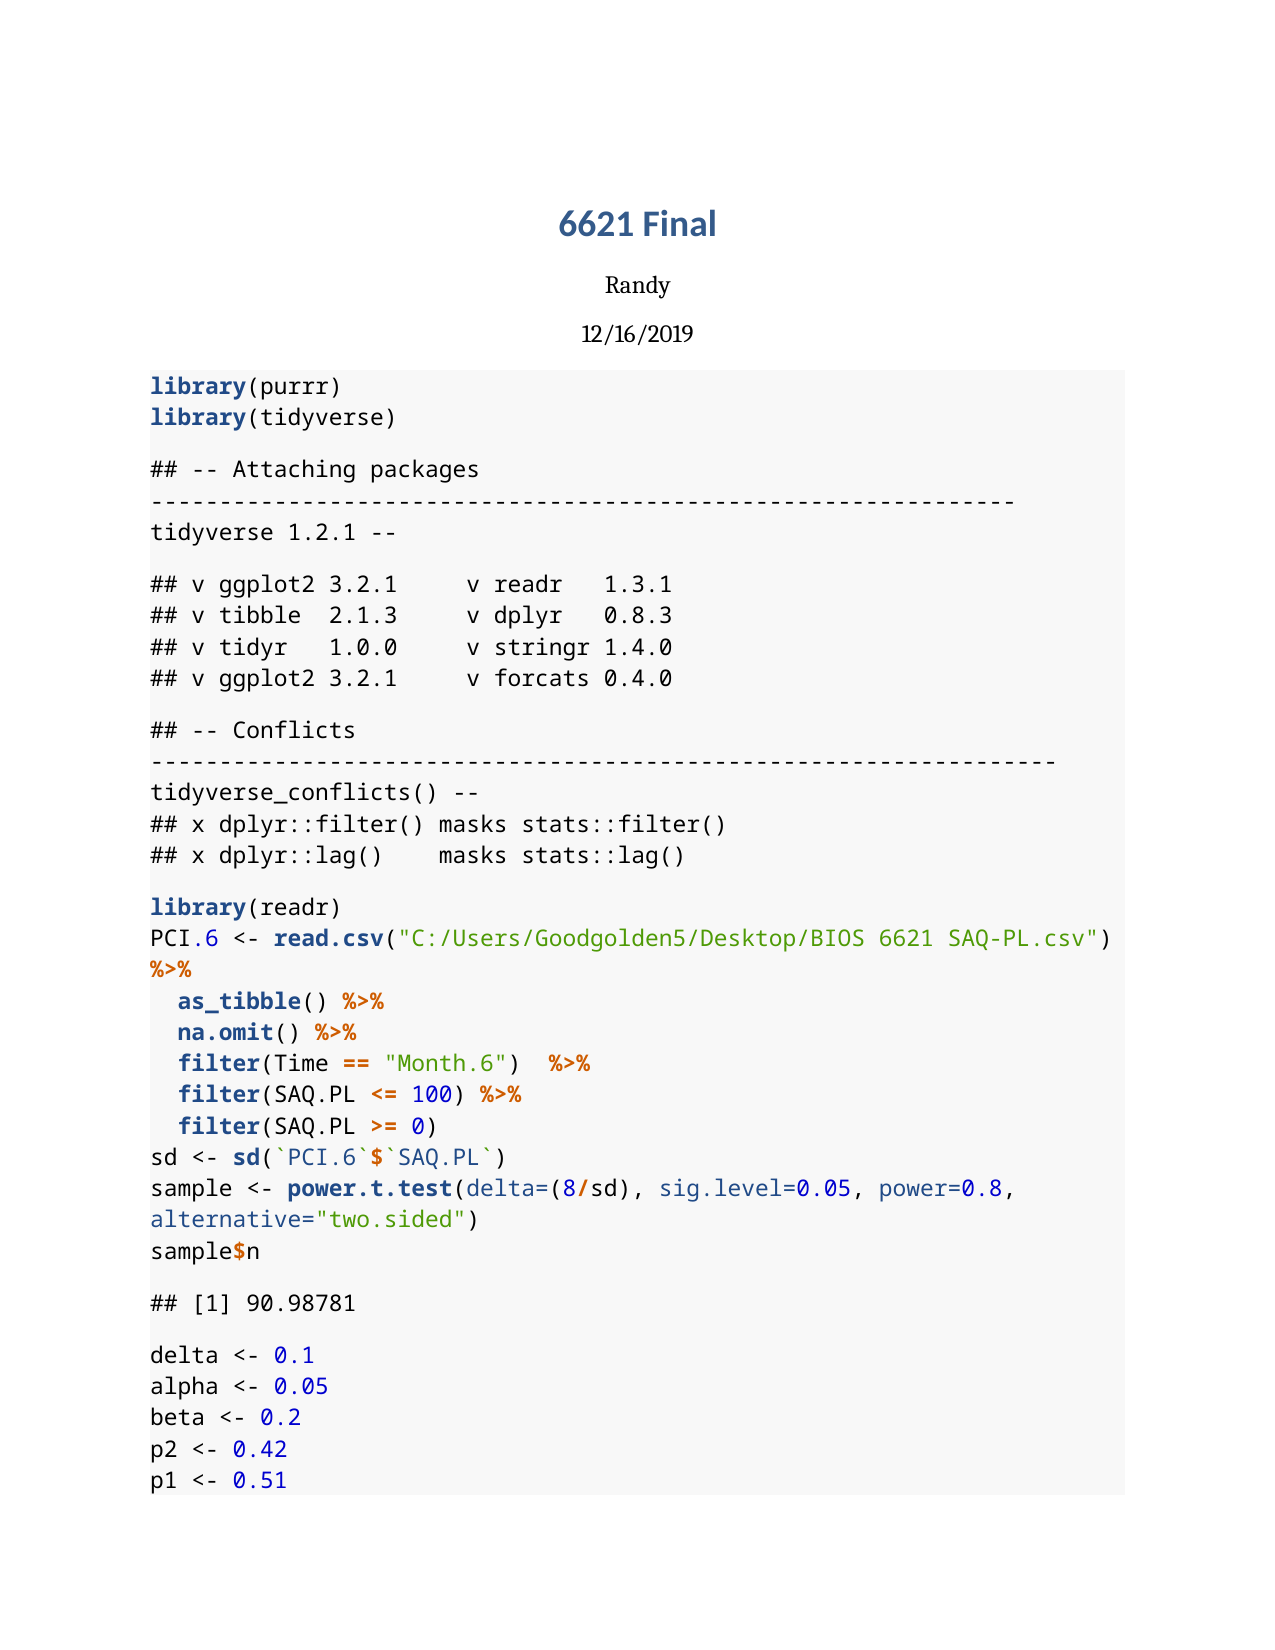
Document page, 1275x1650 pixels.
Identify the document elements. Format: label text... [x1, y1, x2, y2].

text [150, 1339, 1125, 1495]
text ## [1] 90.98781 [150, 1287, 1125, 1318]
text ## -- Attaching packages --------------------------------------------------------------- tidyverse 1.2.1 -- [150, 453, 1125, 547]
text ## v ggplot2 3.2.1 v readr 1.3.1 ## v tibble 2.1.3 v dplyr 0.8.3 ## v tidyr 1.0.0 v stringr 1.4.0 ## v ggplot2 3.2.1 v forcats 0.4.0 [150, 568, 1125, 693]
text library(purrr) library(tidyverse) [342, 370, 1125, 432]
text Randy [150, 271, 1125, 299]
title 6621 Final [150, 200, 1125, 246]
text 12/16/2019 [150, 320, 1125, 349]
text ## -- Conflicts ------------------------------------------------------------------ tidyverse_conflicts() -- ## x dplyr::filter() masks stats::filter() ## x dplyr::lag() masks stats::lag() [150, 714, 1125, 870]
text library(readr) PCI.6 <- read.csv("C:/Users/Goodgolden5/Desktop/BIOS 6621 SAQ-PL.csv") %>% as_tibble() %>% na.omit() %>% filter(Time == "Month.6") %>% filter(SAQ.PL <= 100) %>% filter(SAQ.PL >= 0) sd <- sd(`PCI.6`$`SAQ.PL`) sample <- power.t.test(delta=(8/sd), sig.level=0.05, power=0.8, alternative="two.sided") sample$n [150, 891, 1125, 1266]
